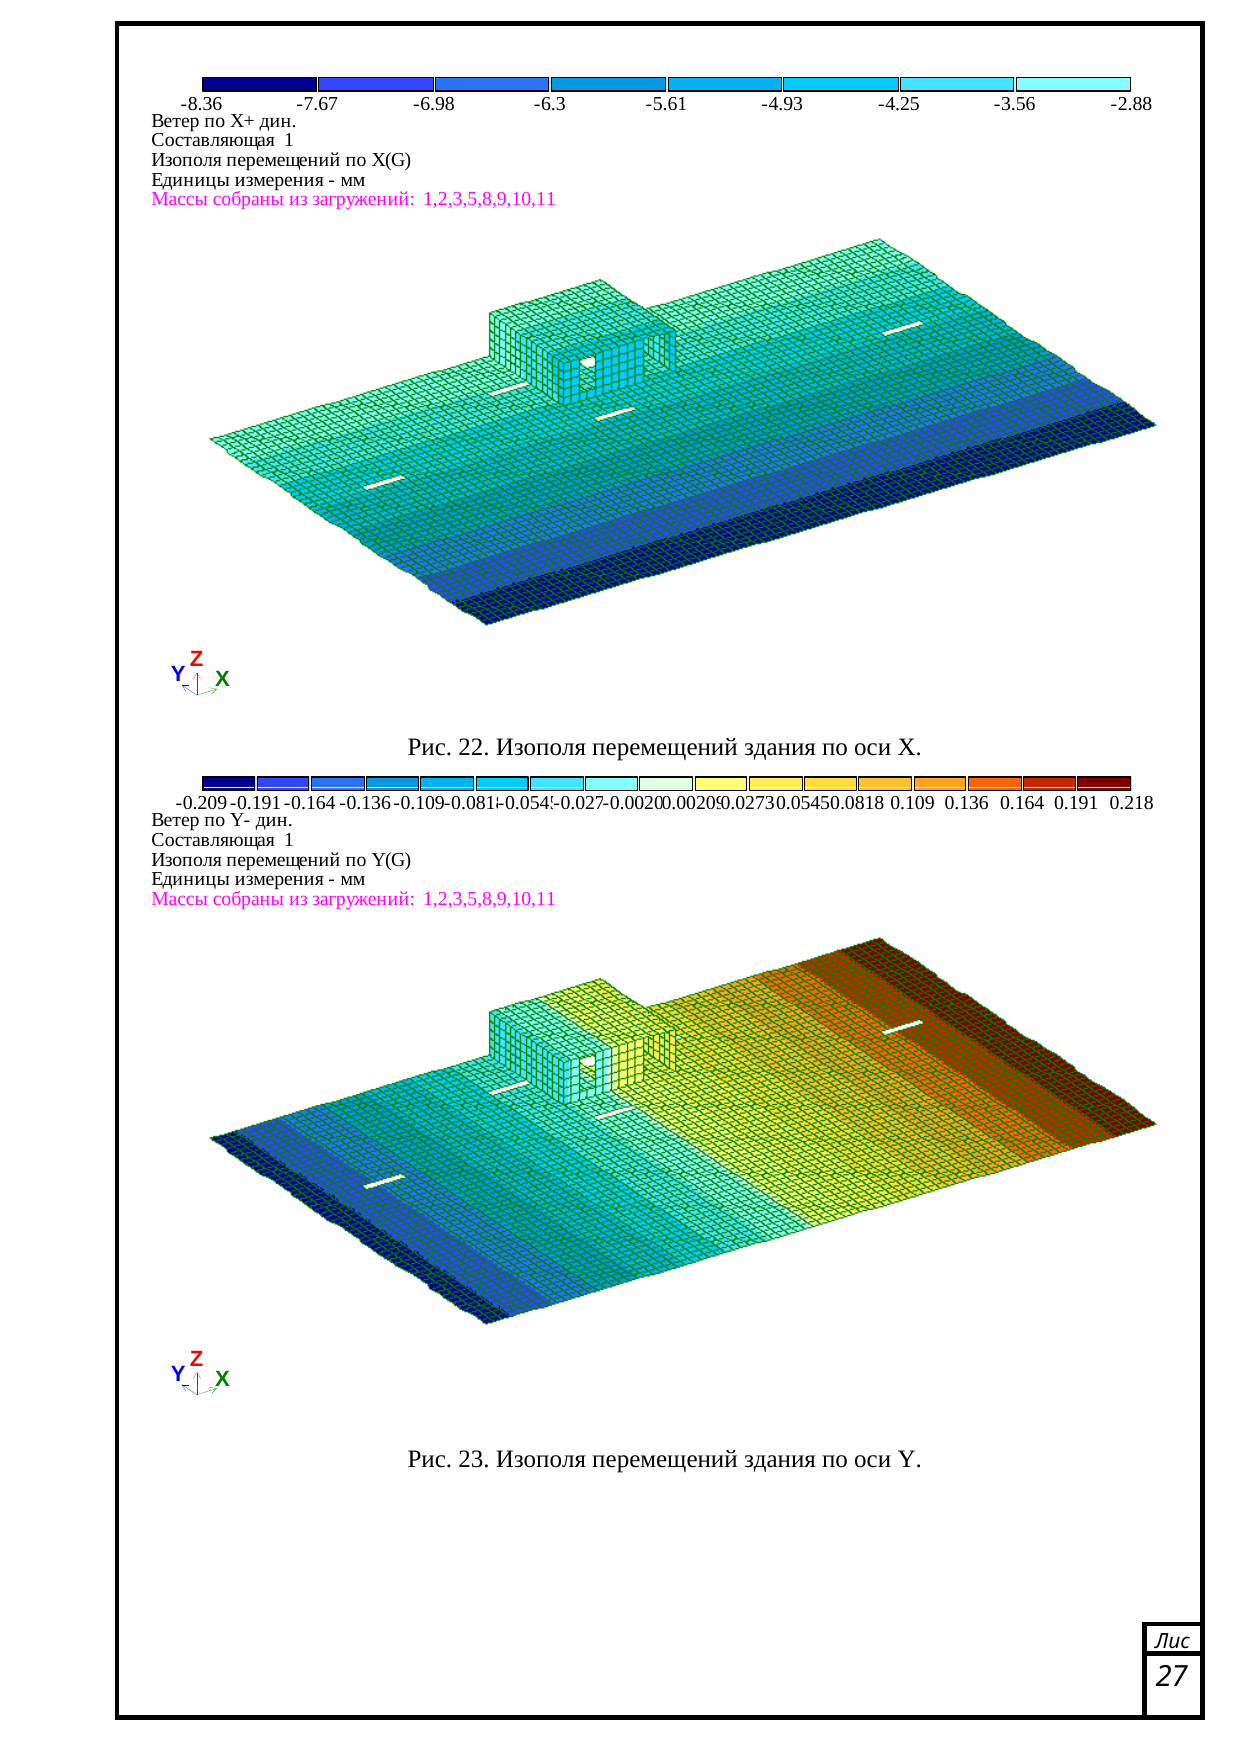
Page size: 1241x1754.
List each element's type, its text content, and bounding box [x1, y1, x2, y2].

text Рис. 23. Изополя перемещений здания по оси Y. [148, 1444, 1181, 1473]
text Рис. 22. Изополя перемещений здания по оси X. [148, 732, 1181, 761]
